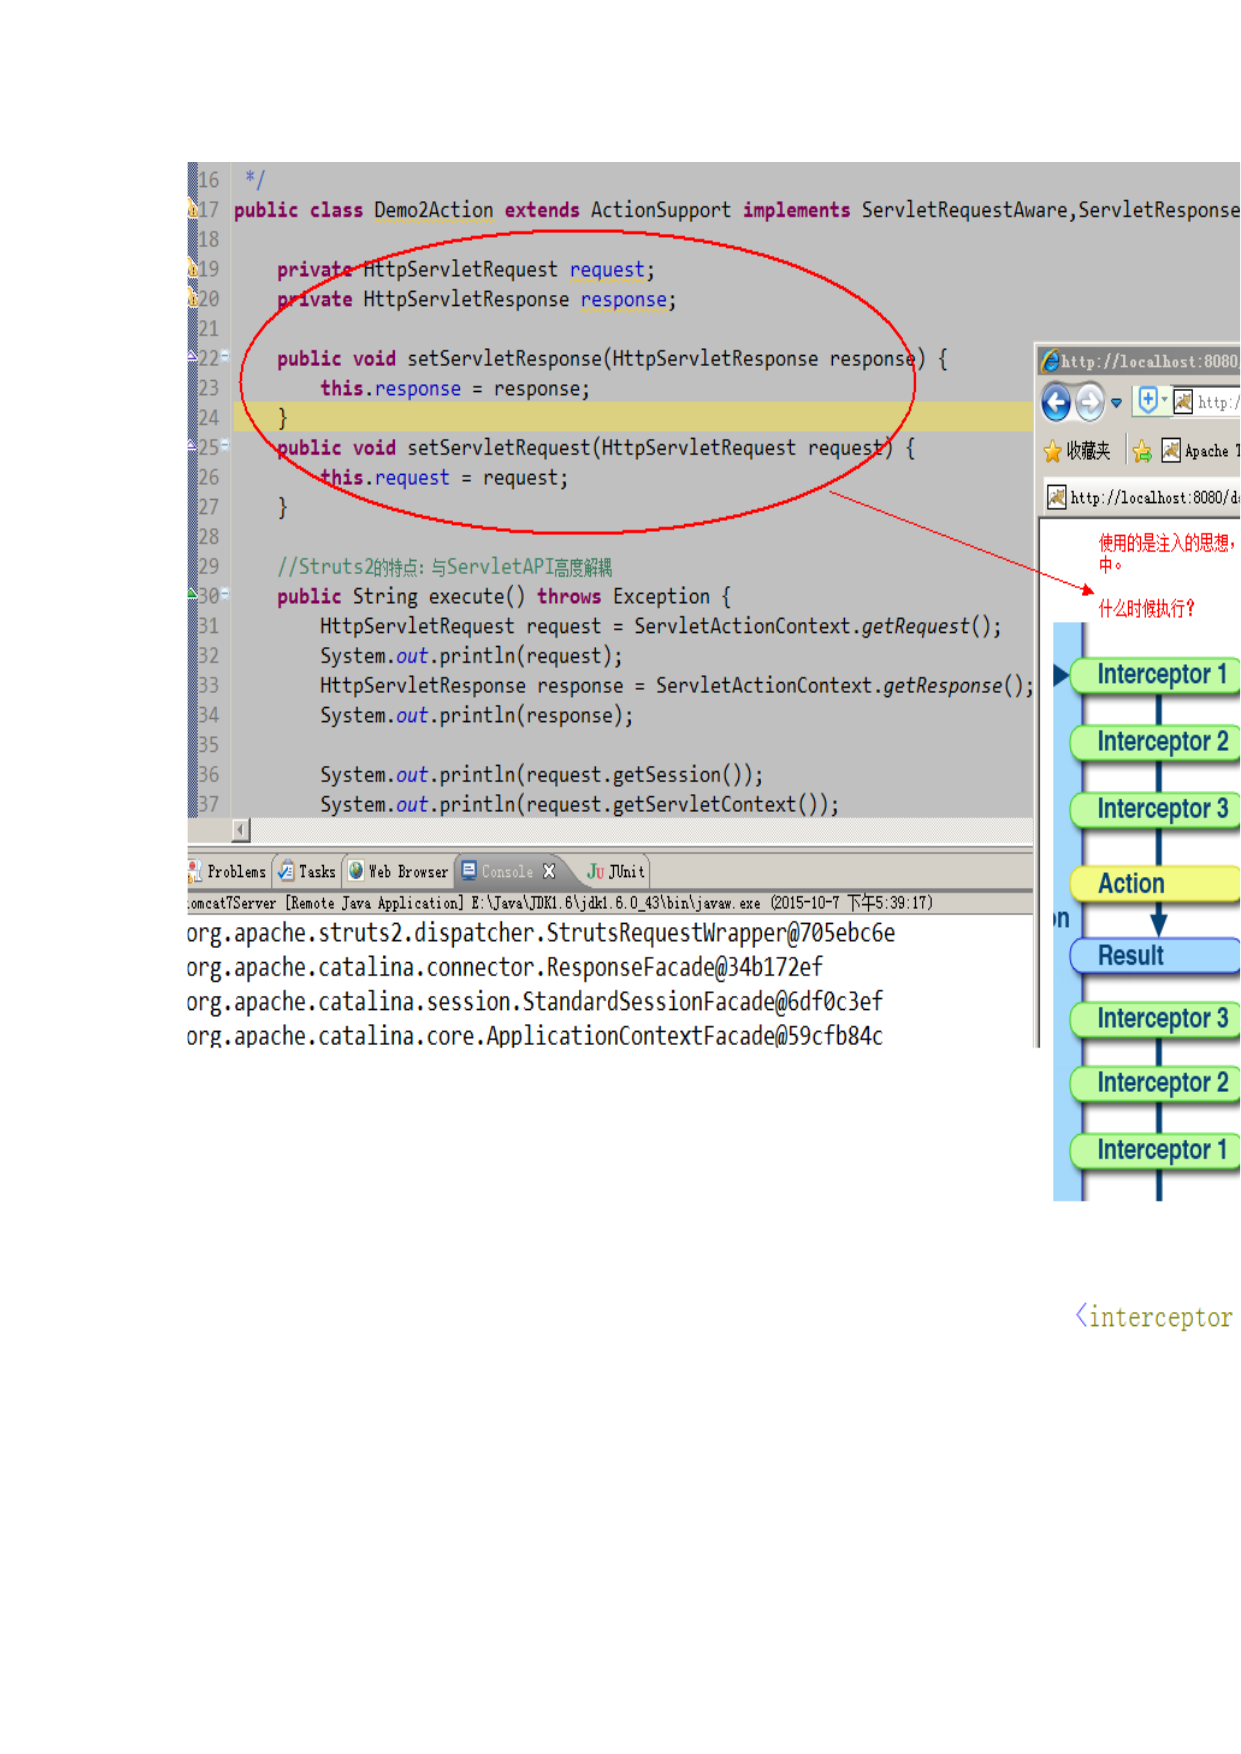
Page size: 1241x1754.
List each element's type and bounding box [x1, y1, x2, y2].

picture [187, 162, 1241, 1336]
